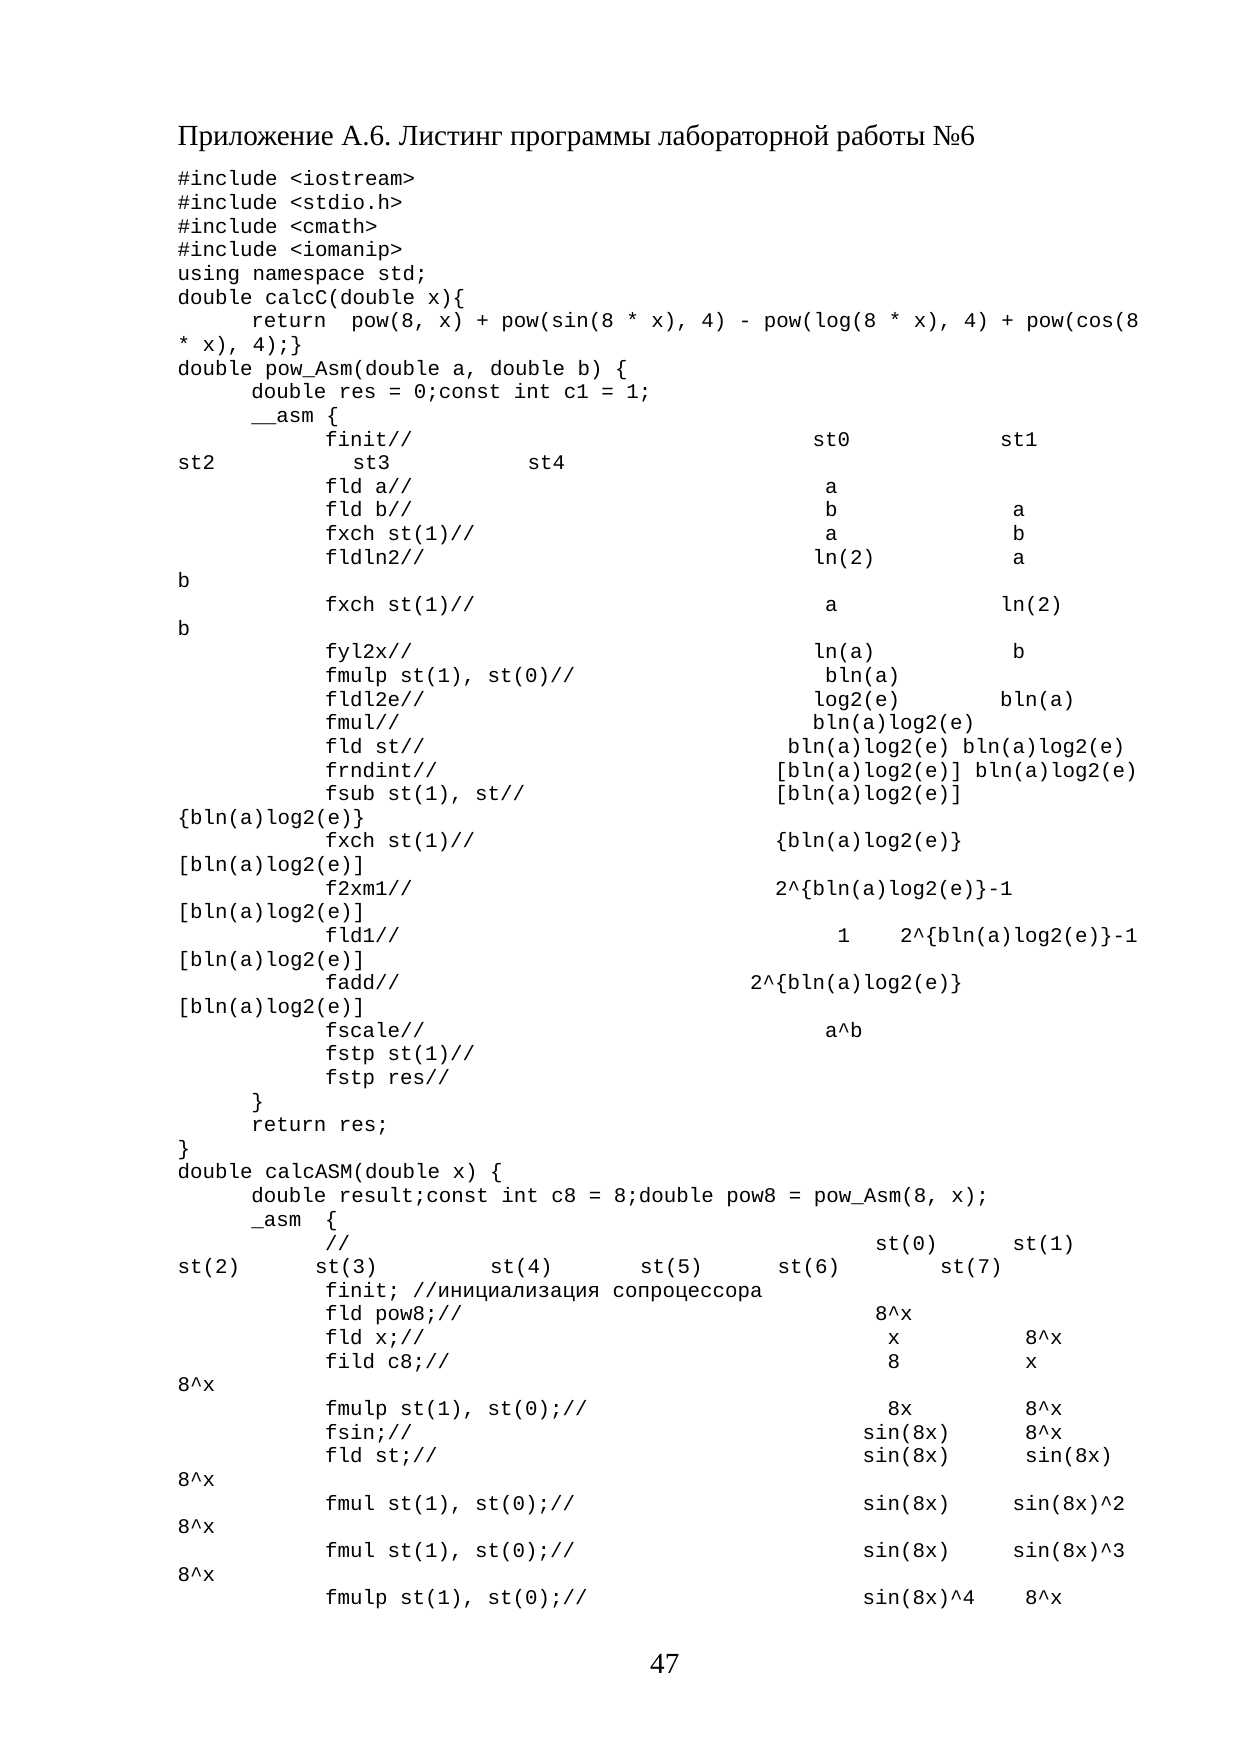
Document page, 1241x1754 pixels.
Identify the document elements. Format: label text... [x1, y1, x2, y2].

text fxch st(1)// a ln(2) b [177, 594, 1152, 641]
text fmul st(1), st(0);// sin(8x) sin(8x)^3 8^x [177, 1540, 1152, 1587]
text __asm { [177, 405, 1152, 428]
text fxch st(1)// {bln(a)log2(e)} [bln(a)log2(e)] [177, 831, 1152, 878]
text fxch st(1)// a b [177, 523, 1152, 547]
text double pow_Asm(double a, double b) { [177, 358, 1152, 381]
text fld st// bln(a)log2(e) bln(a)log2(e) [177, 736, 1152, 759]
text fmulp st(1), st(0)// bln(a) [177, 665, 1152, 689]
text fmul// bln(a)log2(e) [177, 712, 1152, 736]
text _asm { [177, 1209, 1152, 1232]
text fstp st(1)// [177, 1043, 1152, 1067]
text fsin;// sin(8x) 8^x [177, 1422, 1152, 1445]
text double result;const int c8 = 8;double pow8 = pow_Asm(8, x); [177, 1185, 1152, 1209]
text return pow(8, x) + pow(sin(8 * x), 4) - pow(log(8 * x), 4) + pow(cos(8 * x), 4);} [177, 310, 1152, 358]
text fldln2// ln(2) a b [177, 547, 1152, 594]
text fstp res// [177, 1067, 1152, 1091]
text Приложение А.6. Листинг программы лабораторной работы №6 [177, 118, 1152, 152]
text #include <iostream> [177, 168, 1152, 192]
text fild c8;// 8 x 8^x [177, 1351, 1152, 1398]
text fmulp st(1), st(0);// sin(8x)^4 8^x [177, 1587, 1152, 1611]
text fld b// b a [177, 499, 1152, 523]
text // st(0) st(1) st(2) st(3) st(4) st(5) st(6) st(7) [177, 1232, 1152, 1280]
text fscale// a^b [177, 1020, 1152, 1043]
text fadd// 2^{bln(a)log2(e)} [bln(a)log2(e)] [177, 972, 1152, 1020]
text fyl2x// ln(a) b [177, 641, 1152, 665]
text double calcASM(double x) { [177, 1162, 1152, 1185]
text frndint// [bln(a)log2(e)] bln(a)log2(e) [177, 759, 1152, 783]
text using namespace std; [177, 263, 1152, 287]
text fmulp st(1), st(0);// 8x 8^x [177, 1398, 1152, 1422]
text f2xm1// 2^{bln(a)log2(e)}-1 [bln(a)log2(e)] [177, 878, 1152, 925]
text fldl2e// log2(e) bln(a) [177, 689, 1152, 712]
text } [177, 1138, 1152, 1162]
text fld pow8;// 8^x [177, 1303, 1152, 1327]
text return res; [177, 1114, 1152, 1138]
text fmul st(1), st(0);// sin(8x) sin(8x)^2 8^x [177, 1493, 1152, 1540]
text #include <stdio.h> [177, 192, 1152, 216]
text fld x;// x 8^x [177, 1327, 1152, 1351]
text finit// st0 st1 st2 st3 st4 [177, 428, 1152, 476]
text fld st;// sin(8x) sin(8x) 8^x [177, 1445, 1152, 1493]
text finit; //инициализация сопроцессора [177, 1280, 1152, 1303]
text fsub st(1), st// [bln(a)log2(e)] {bln(a)log2(e)} [177, 783, 1152, 831]
text fld1// 1 2^{bln(a)log2(e)}-1 [bln(a)log2(e)] [177, 925, 1152, 972]
text double res = 0;const int c1 = 1; [177, 381, 1152, 405]
text #include <cmath> [177, 216, 1152, 239]
text #include <iomanip> [177, 239, 1152, 263]
text fld a// a [177, 476, 1152, 499]
text } [177, 1091, 1152, 1114]
text double calcC(double x){ [177, 287, 1152, 310]
